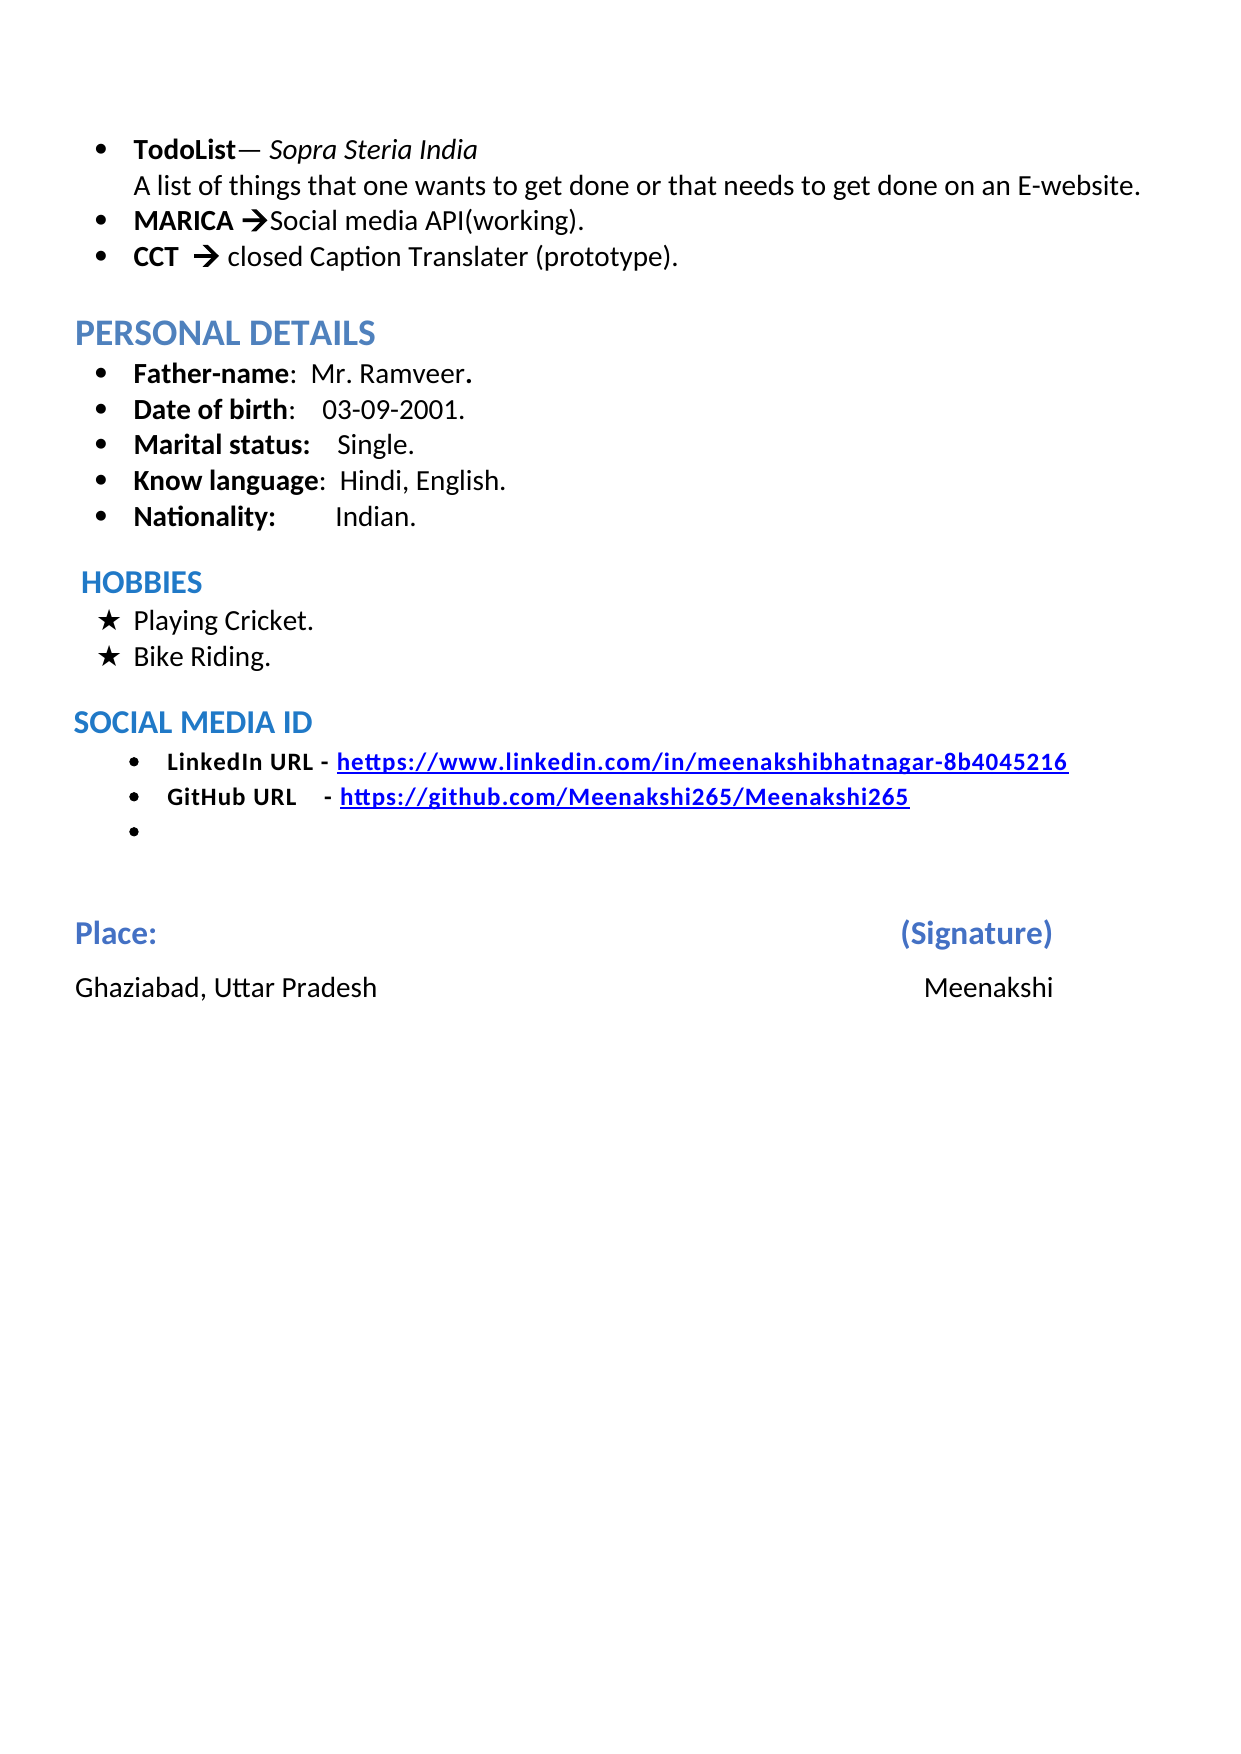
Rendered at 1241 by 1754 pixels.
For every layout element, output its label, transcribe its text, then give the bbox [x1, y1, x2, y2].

text Ghaziabad, Uttar Pradesh Meenakshi [75, 969, 1176, 1005]
text HOBBIES [58, 561, 1176, 602]
subtitle Place: (Signature) [75, 912, 1176, 953]
list CCT closed Caption Translater (prototype). [96, 238, 1176, 274]
list Nationality: Indian. [96, 498, 1176, 533]
subtitle Marital status: Single. [96, 426, 1176, 462]
text SOCIAL MEDIA ID [58, 701, 1176, 742]
subtitle TodoList— Sopra Steria India [96, 131, 1176, 167]
list Playing Cricket. [96, 602, 1144, 638]
subtitle Father-name: Mr. Ramveer. [96, 355, 1176, 391]
subtitle PERSONAL DETAILS [75, 309, 1176, 355]
list GitHub URL - https://github.com/Meenakshi265/Meenakshi265 [129, 781, 1166, 812]
list A list of things that one wants to get done or that needs to get done on an E-website. [133, 167, 1176, 202]
list MARICA Social media API(working). [96, 202, 1176, 238]
list Bike Riding. [96, 638, 1144, 673]
subtitle Date of birth: 03-09-2001. [96, 391, 1176, 426]
subtitle Know language: Hindi, English. [96, 462, 1176, 498]
list LinkedIn URL - hettps://www.linkedin.com/in/meenakshibhatnagar-8b4045216 [129, 746, 1166, 777]
